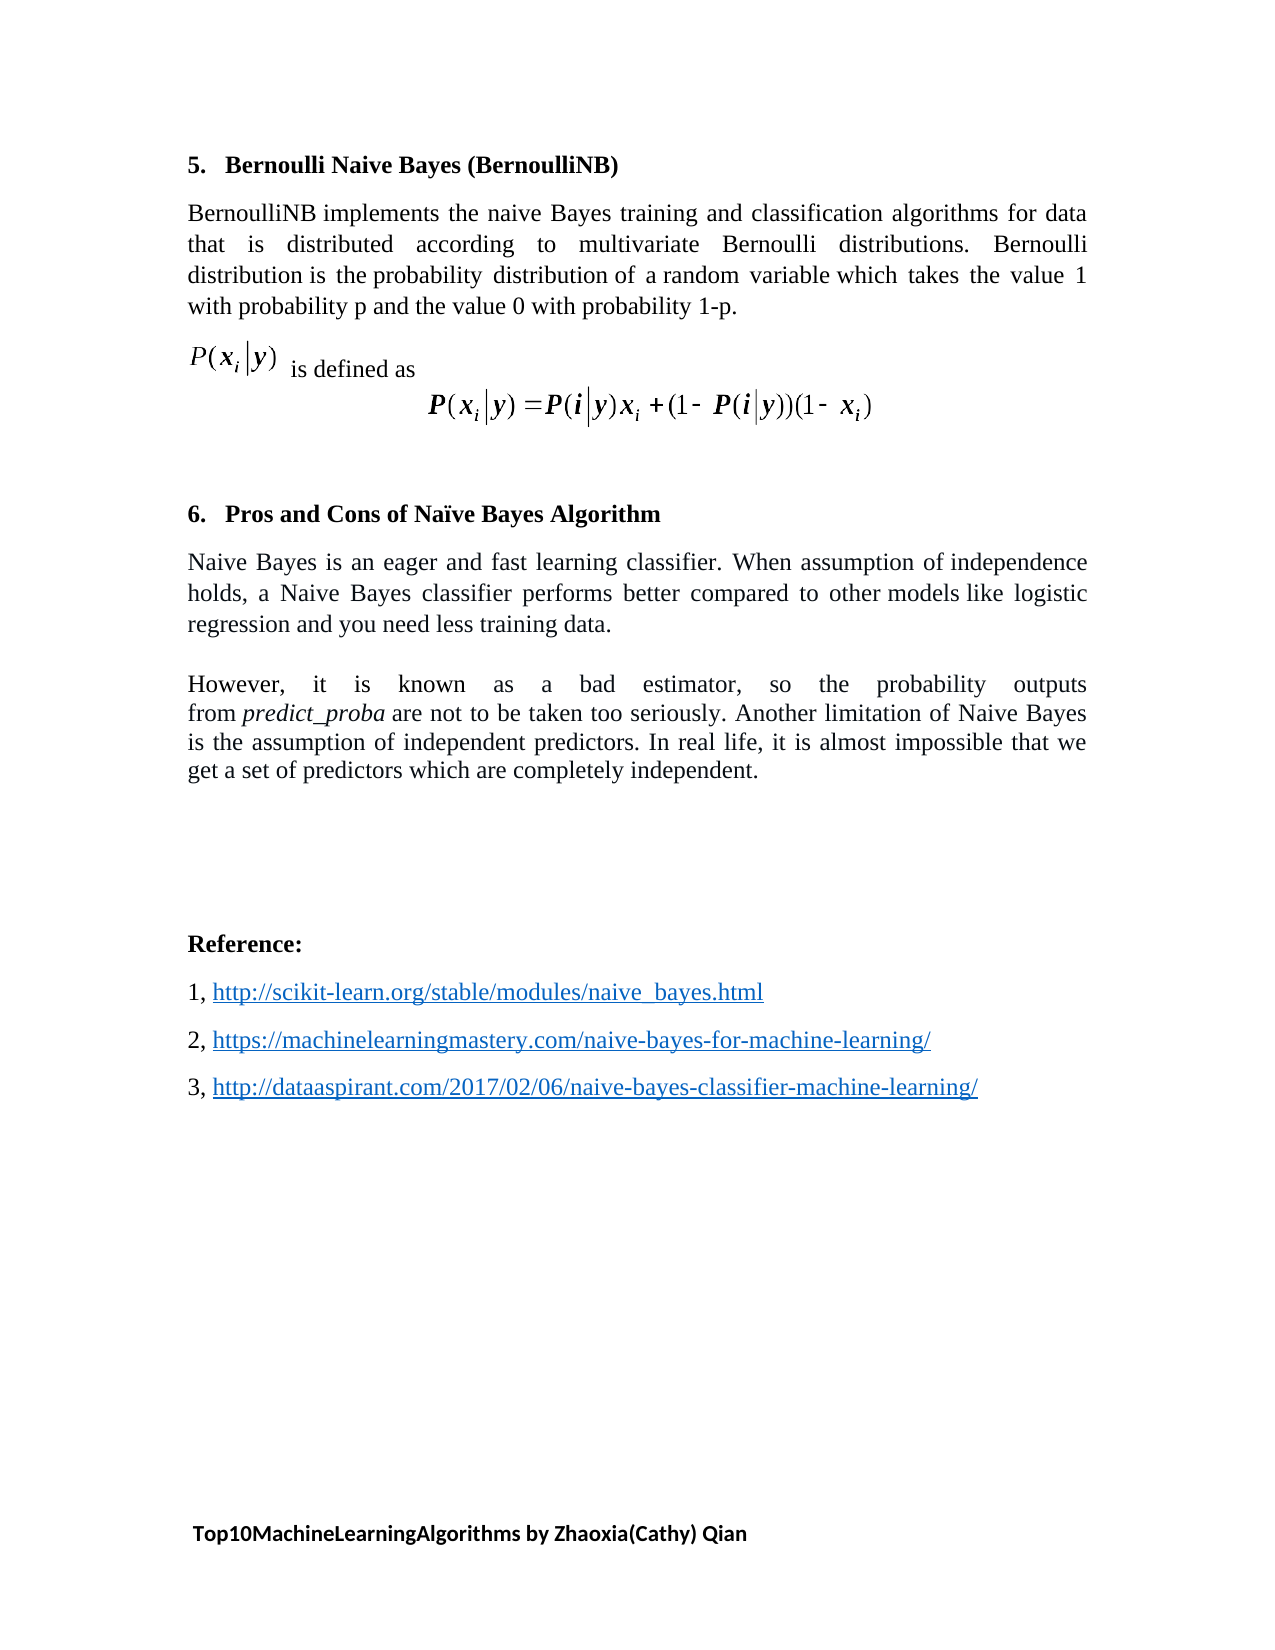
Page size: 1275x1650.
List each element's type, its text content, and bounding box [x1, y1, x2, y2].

text 2, https://machinelearningmastery.com/naive-bayes-for-machine-learning/ [187, 1025, 1087, 1053]
text However, it is known as a bad estimator, so the probability outputs from predict_proba are not to be taken too seriously. Another limitation of Naive Bayes is the assumption of independent predictors. In real life, it is almost impossible that we get a set of predictors which are completely independent. [187, 669, 1087, 784]
text Reference: [187, 929, 1087, 958]
text 1, http://scikit-learn.org/stable/modules/naive_bayes.html [187, 977, 1087, 1006]
list Pros and Cons of Naïve Bayes Algorithm [187, 499, 1087, 528]
text is defined as [187, 338, 1087, 433]
text BernoulliNB implements the naive Bayes training and classification algorithms for data that is distributed according to multivariate Bernoulli distributions. Bernoulli distribution is the probability distribution of a random variable which takes the value 1 with probability {\displaystyle p}p and the value 0 with probability {\displaystyle q=1-p}1-p. [187, 198, 1087, 319]
list Bernoulli Naive Bayes (BernoulliNB) [187, 150, 1087, 179]
text 3, http://dataaspirant.com/2017/02/06/naive-bayes-classifier-machine-learning/ [187, 1072, 1087, 1101]
text Naive Bayes is an eager and fast learning classifier. When assumption of independence holds, a Naive Bayes classifier performs better compared to other models like logistic regression and you need less training data. [187, 547, 1087, 638]
